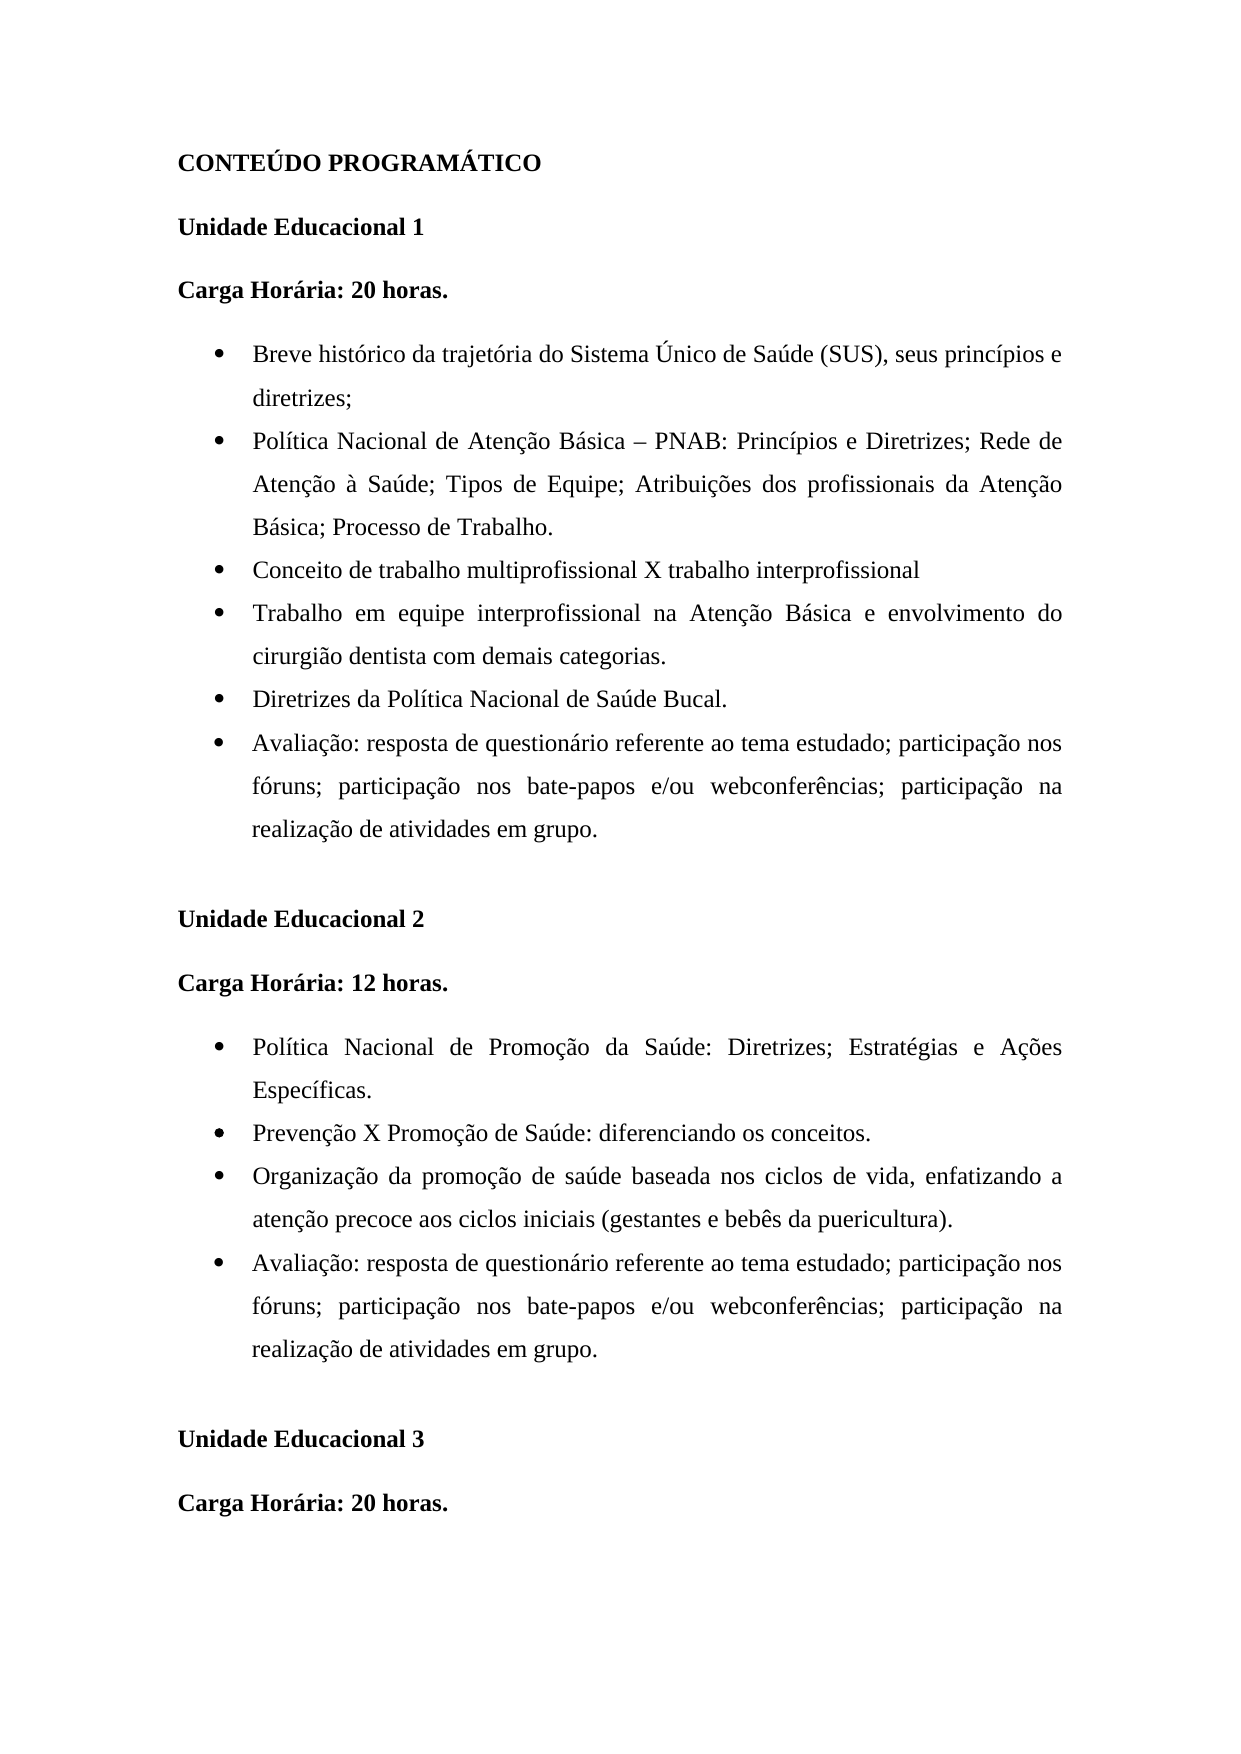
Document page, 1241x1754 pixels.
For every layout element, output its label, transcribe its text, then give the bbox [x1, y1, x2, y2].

list Breve histórico da trajetória do Sistema Único de Saúde (SUS), seus princípios e diretrizes; [215, 339, 1063, 411]
text Carga Horária: 20 horas. [177, 276, 1063, 304]
list Diretrizes da Política Nacional de Saúde Bucal. [215, 684, 1063, 713]
text CONTEÚDO PROGRAMÁTICO [177, 148, 1063, 176]
list Política Nacional de Atenção Básica – PNAB: Princípios e Diretrizes; Rede de Atenção à Saúde; Tipos de Equipe; Atribuições dos profissionais da Atenção Básica; Processo de Trabalho. [215, 426, 1063, 541]
list Avaliação: resposta de questionário referente ao tema estudado; participação nos fóruns; participação nos bate-papos e/ou webconferências; participação na realização de atividades em grupo. [214, 728, 1063, 843]
list Prevenção X Promoção de Saúde: diferenciando os conceitos. [215, 1118, 1063, 1147]
list Avaliação: resposta de questionário referente ao tema estudado; participação nos fóruns; participação nos bate-papos e/ou webconferências; participação na realização de atividades em grupo. [214, 1248, 1063, 1363]
list Política Nacional de Promoção da Saúde: Diretrizes; Estratégias e Ações Específicas. [215, 1032, 1063, 1104]
text Carga Horária: 20 horas. [177, 1488, 1063, 1517]
list Conceito de trabalho multiprofissional X trabalho interprofissional [215, 555, 1063, 584]
text Unidade Educacional 3 [177, 1424, 1063, 1453]
list Trabalho em equipe interprofissional na Atenção Básica e envolvimento do cirurgião dentista com demais categorias. [215, 598, 1063, 670]
text Unidade Educacional 1 [177, 212, 1063, 240]
text Carga Horária: 12 horas. [177, 968, 1063, 997]
list Organização da promoção de saúde baseada nos ciclos de vida, enfatizando a atenção precoce aos ciclos iniciais (gestantes e bebês da puericultura). [215, 1161, 1063, 1233]
text Unidade Educacional 2 [177, 904, 1063, 933]
